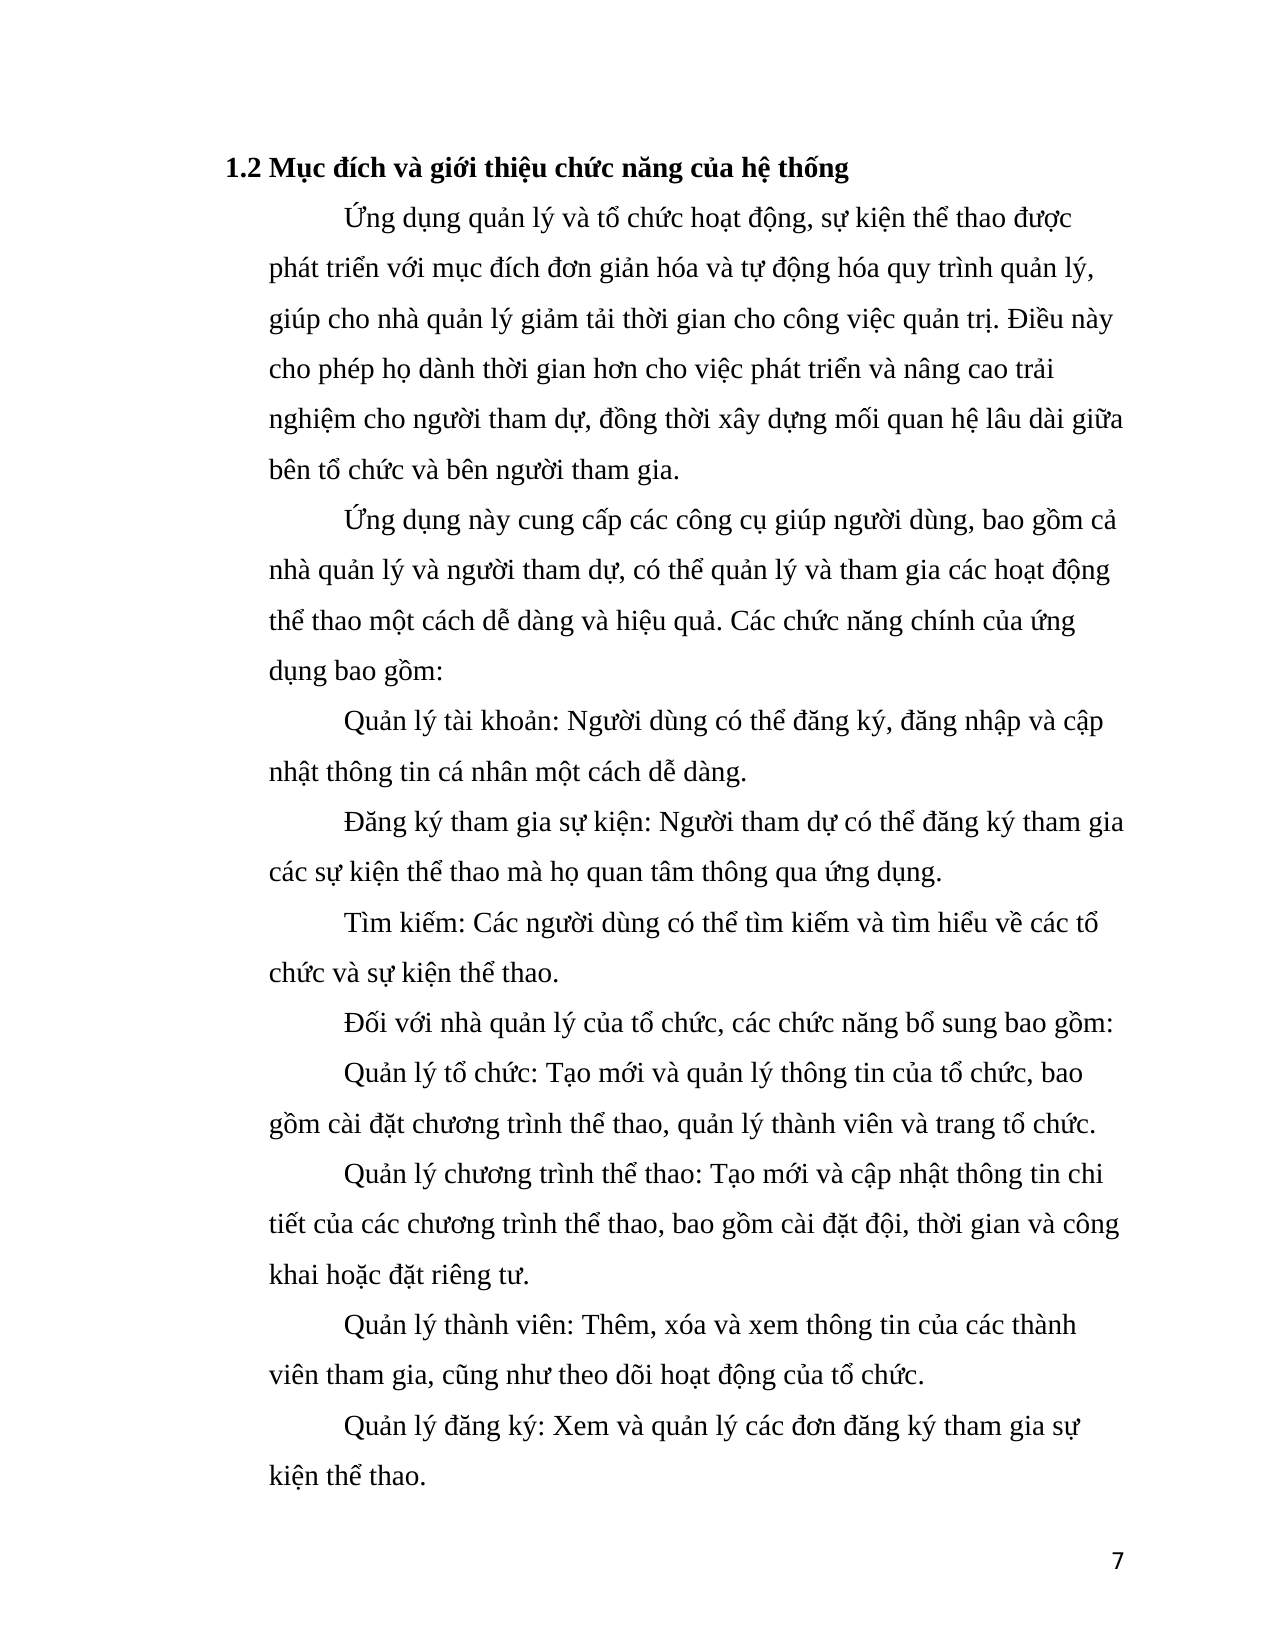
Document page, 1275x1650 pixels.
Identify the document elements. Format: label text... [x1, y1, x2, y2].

list Đăng ký tham gia sự kiện: Người tham dự có thể đăng ký tham gia các sự kiện thể thao mà họ quan tâm thông qua ứng dụng. [268, 804, 1125, 888]
list Quản lý đăng ký: Xem và quản lý các đơn đăng ký tham gia sự kiện thể thao. [268, 1408, 1125, 1492]
list Quản lý tài khoản: Người dùng có thể đăng ký, đăng nhập và cập nhật thông tin cá nhân một cách dễ dàng. [268, 703, 1125, 787]
list Mục đích và giới thiệu chức năng của hệ thống [225, 150, 1125, 183]
list Đối với nhà quản lý của tổ chức, các chức năng bổ sung bao gồm: [268, 1005, 1125, 1039]
list Tìm kiếm: Các người dùng có thể tìm kiếm và tìm hiểu về các tổ chức và sự kiện thể thao. [268, 905, 1125, 988]
list Ứng dụng quản lý và tổ chức hoạt động, sự kiện thể thao được phát triển với mục đích đơn giản hóa và tự động hóa quy trình quản lý, giúp cho nhà quản lý giảm tải thời gian cho công việc quản trị. Điều này cho phép họ dành thời gian hơn cho việc phát triển và nâng cao trải nghiệm cho người tham dự, đồng thời xây dựng mối quan hệ lâu dài giữa bên tổ chức và bên người tham gia. [268, 200, 1125, 485]
list Quản lý chương trình thể thao: Tạo mới và cập nhật thông tin chi tiết của các chương trình thể thao, bao gồm cài đặt đội, thời gian và công khai hoặc đặt riêng tư. [268, 1156, 1125, 1290]
list Quản lý thành viên: Thêm, xóa và xem thông tin của các thành viên tham gia, cũng như theo dõi hoạt động của tổ chức. [268, 1307, 1125, 1391]
list Quản lý tổ chức: Tạo mới và quản lý thông tin của tổ chức, bao gồm cài đặt chương trình thể thao, quản lý thành viên và trang tổ chức. [268, 1056, 1125, 1139]
list Ứng dụng này cung cấp các công cụ giúp người dùng, bao gồm cả nhà quản lý và người tham dự, có thể quản lý và tham gia các hoạt động thể thao một cách dễ dàng và hiệu quả. Các chức năng chính của ứng dụng bao gồm: [268, 502, 1125, 687]
